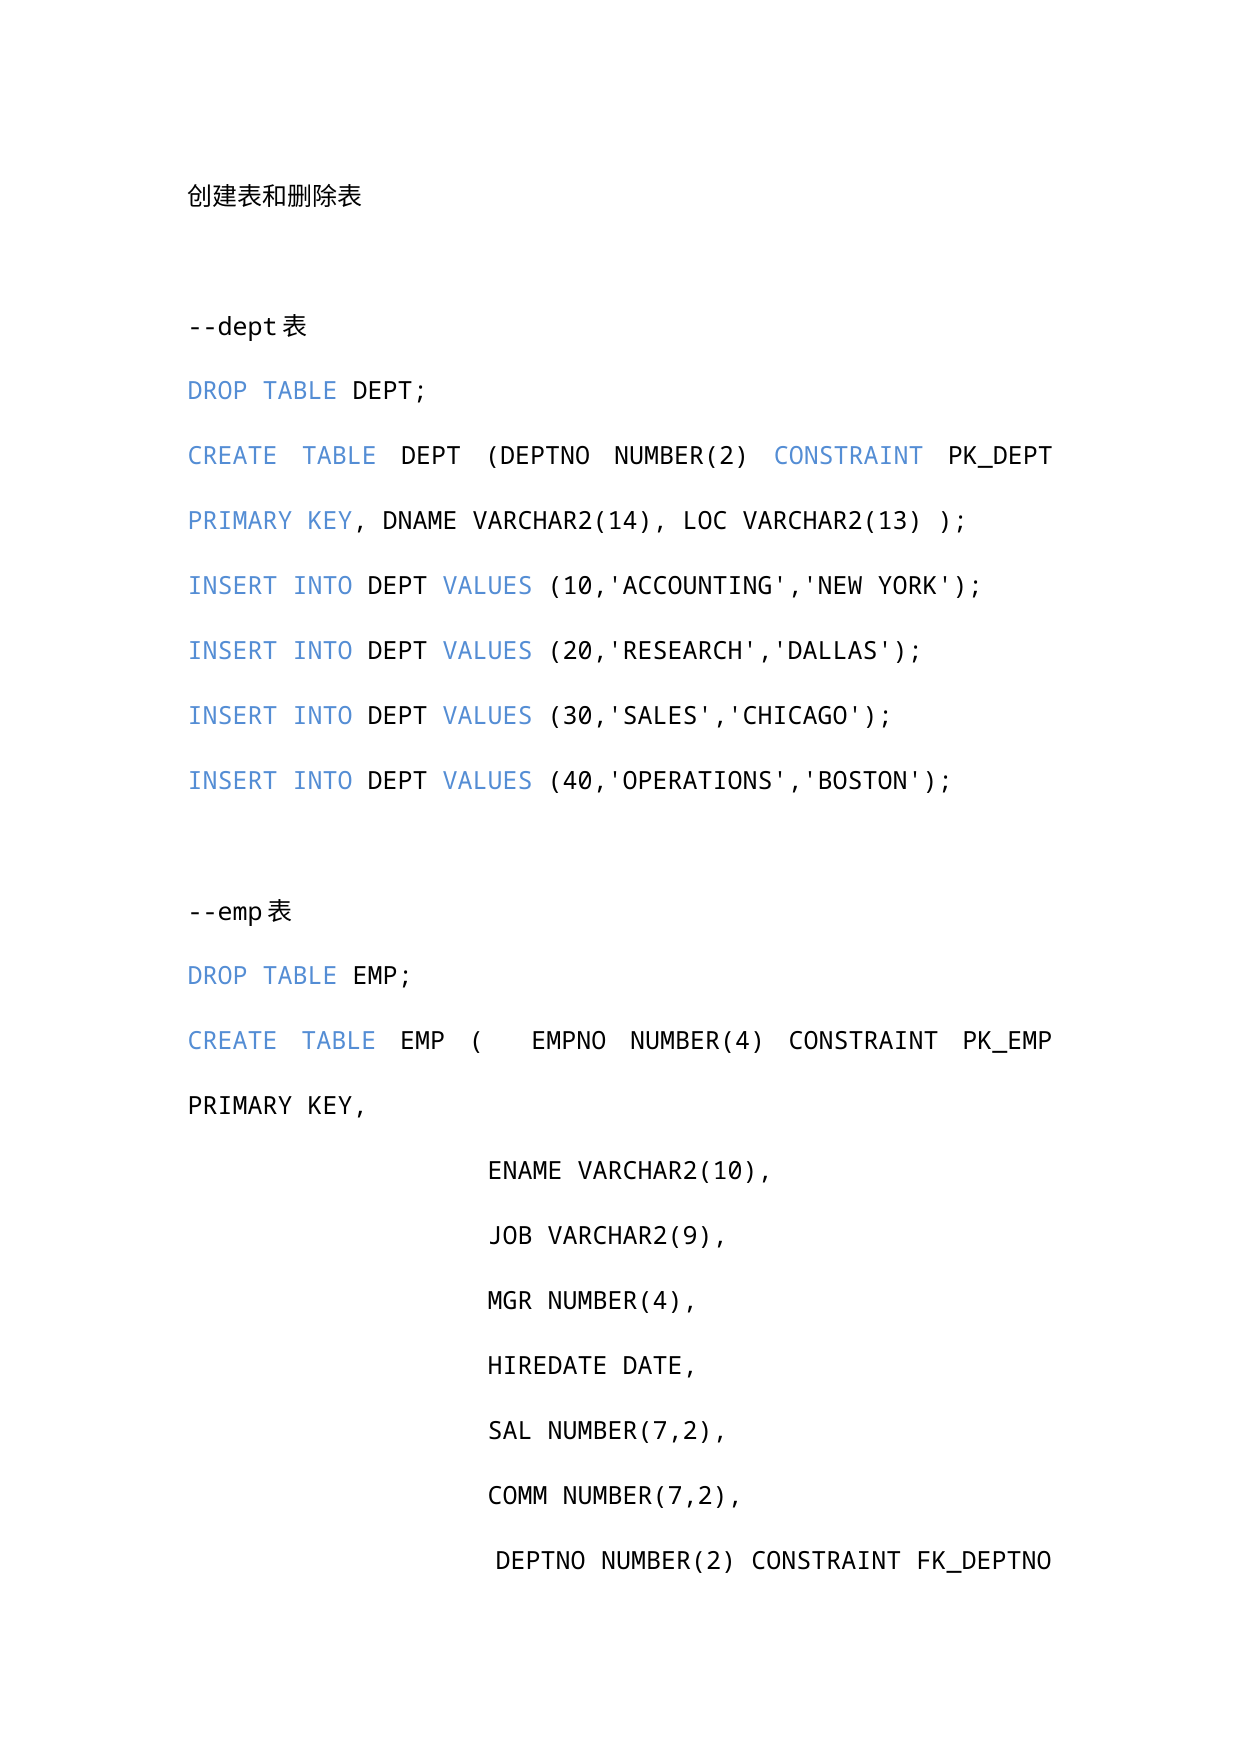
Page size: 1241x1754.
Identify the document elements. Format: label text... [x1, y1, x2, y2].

text SAL NUMBER(7,2), [187, 1397, 1053, 1462]
text --dept表 [187, 292, 1053, 357]
text DROP TABLE EMP; [187, 942, 1053, 1007]
text MGR NUMBER(4), [187, 1267, 1053, 1332]
text DROP TABLE DEPT; [187, 357, 1053, 422]
text ENAME VARCHAR2(10), [187, 1137, 1053, 1202]
text JOB VARCHAR2(9), [187, 1202, 1053, 1267]
text 创建表和删除表 [187, 162, 1053, 227]
text CREATE TABLE DEPT (DEPTNO NUMBER(2) CONSTRAINT PK_DEPT PRIMARY KEY, DNAME VARCHAR2(14), LOC VARCHAR2(13) ); [187, 422, 1053, 552]
text COMM NUMBER(7,2), [187, 1462, 1053, 1527]
text HIREDATE DATE, [187, 1332, 1053, 1397]
text INSERT INTO DEPT VALUES (20,'RESEARCH','DALLAS'); [187, 617, 1053, 682]
text INSERT INTO DEPT VALUES (40,'OPERATIONS','BOSTON'); [187, 747, 1053, 812]
text --emp表 [187, 877, 1053, 942]
text INSERT INTO DEPT VALUES (30,'SALES','CHICAGO'); [187, 682, 1053, 747]
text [187, 1527, 1053, 1592]
text CREATE TABLE EMP ( EMPNO NUMBER(4) CONSTRAINT PK_EMP PRIMARY KEY, [187, 1007, 1053, 1137]
text INSERT INTO DEPT VALUES (10,'ACCOUNTING','NEW YORK'); [187, 552, 1053, 617]
